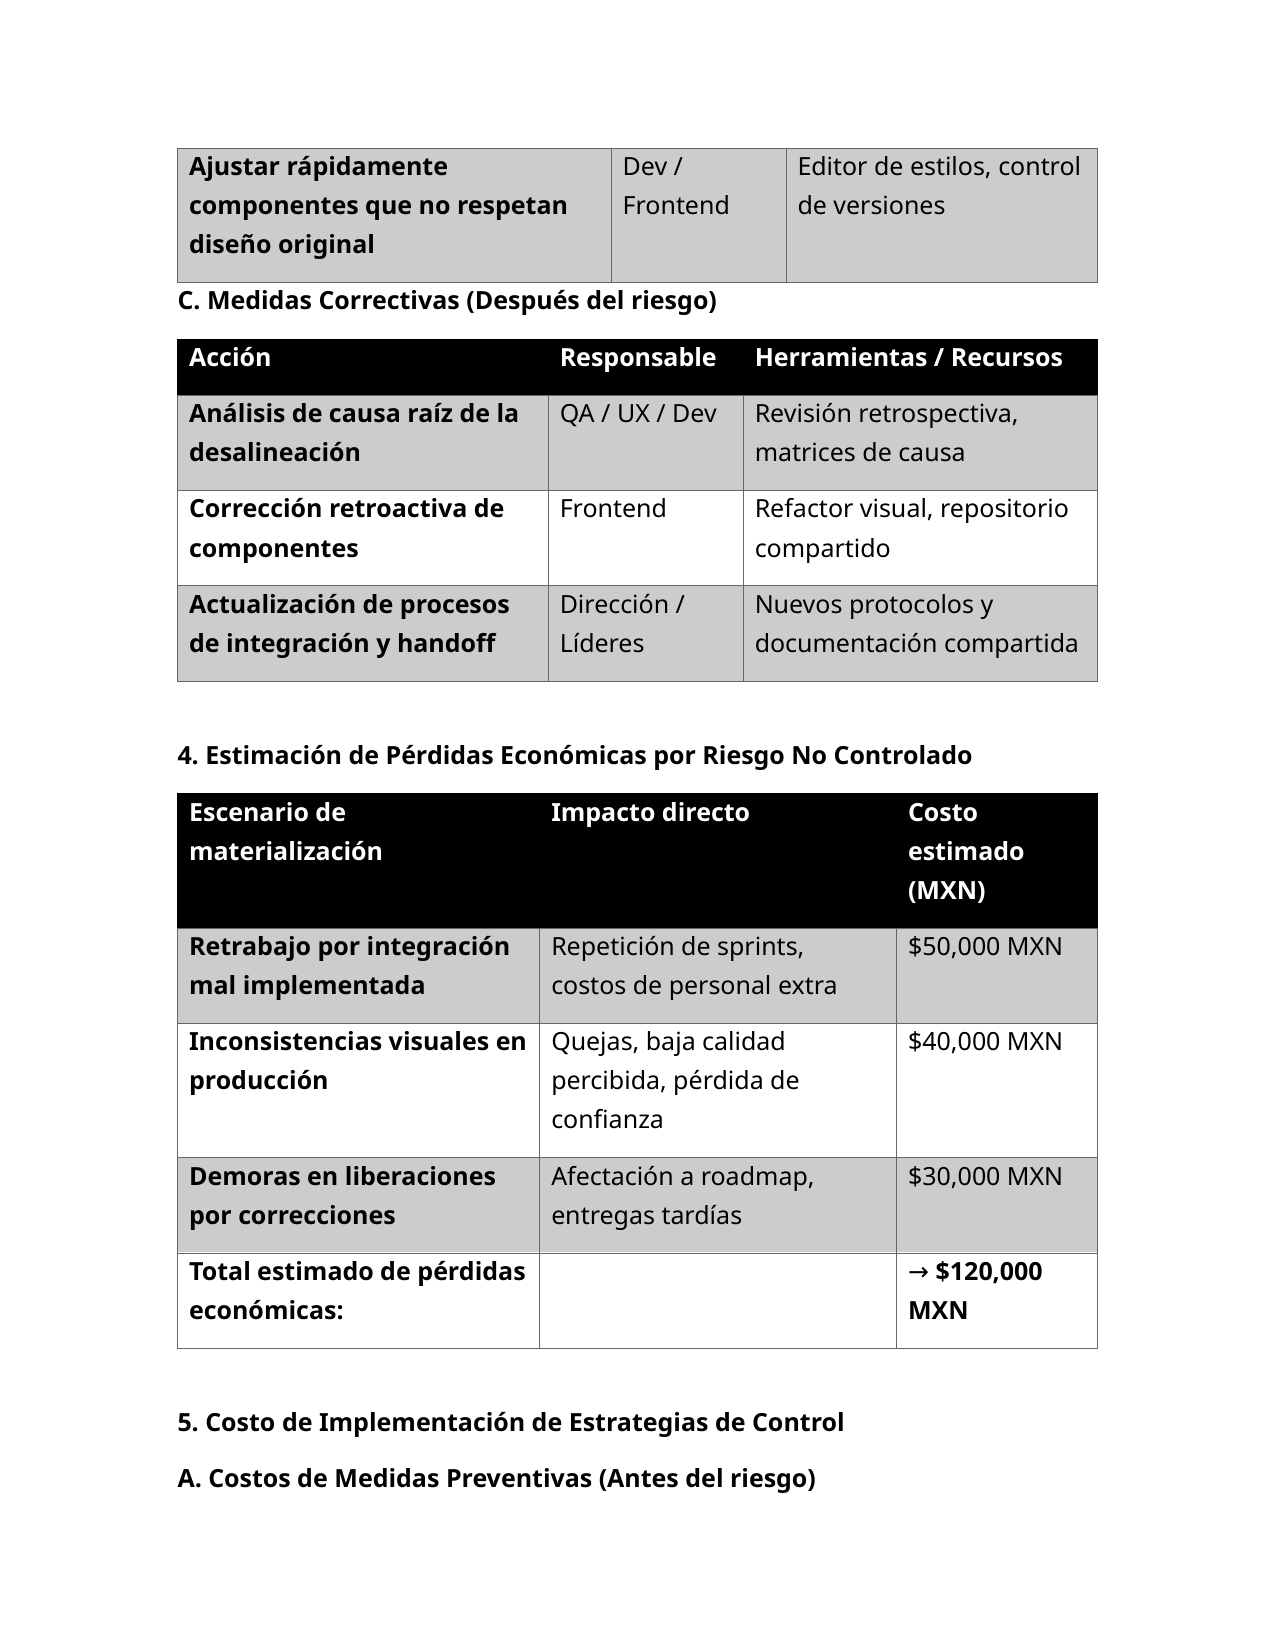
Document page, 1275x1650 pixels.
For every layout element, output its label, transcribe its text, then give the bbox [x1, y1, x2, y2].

table_cell $50,000 MXN [897, 929, 1097, 1023]
text 5. Costo de Implementación de Estrategias de Control [177, 1404, 1098, 1438]
table_cell Análisis de causa raíz de la desalineación [178, 396, 548, 490]
text A. Costos de Medidas Preventivas (Antes del riesgo) [177, 1460, 1098, 1494]
table_header Responsable [549, 340, 743, 395]
text C. Medidas Correctivas (Después del riesgo) [177, 283, 1098, 317]
table_cell Revisión retrospectiva, matrices de causa [744, 396, 1097, 490]
table_cell Corrección retroactiva de componentes [178, 491, 548, 585]
table_cell Afectación a roadmap, entregas tardías [540, 1158, 896, 1252]
table_cell [540, 1254, 896, 1348]
table_cell → $120,000 MXN [897, 1254, 1097, 1348]
table_cell QA / UX / Dev [549, 396, 743, 490]
table_header Acción [178, 340, 548, 395]
table_cell Demoras en liberaciones por correcciones [178, 1158, 539, 1252]
table_cell Inconsistencias visuales en producción [178, 1024, 539, 1157]
table_header Herramientas / Recursos [744, 340, 1097, 395]
table_cell Refactor visual, repositorio compartido [744, 491, 1097, 585]
table_cell $30,000 MXN [897, 1158, 1097, 1252]
table_header Costo estimado (MXN) [897, 794, 1097, 928]
text 4. Estimación de Pérdidas Económicas por Riesgo No Controlado [177, 737, 1098, 771]
table_cell Retrabajo por integración mal implementada [178, 929, 539, 1023]
table_cell Dirección / Líderes [549, 586, 743, 681]
table_cell $40,000 MXN [897, 1024, 1097, 1157]
table_header Escenario de materialización [178, 794, 539, 928]
table_header Impacto directo [540, 794, 896, 928]
table_cell Repetición de sprints, costos de personal extra [540, 929, 896, 1023]
table_cell Actualización de procesos de integración y handoff [178, 586, 548, 681]
table_cell Ajustar rápidamente componentes que no respetan diseño original [178, 149, 611, 282]
table_cell Editor de estilos, control de versiones [787, 149, 1097, 282]
table_cell Total estimado de pérdidas económicas: [178, 1254, 539, 1348]
table_cell Nuevos protocolos y documentación compartida [744, 586, 1097, 681]
table_cell Frontend [549, 491, 743, 585]
table_cell Dev / Frontend [612, 149, 786, 282]
table_cell Quejas, baja calidad percibida, pérdida de confianza [540, 1024, 896, 1157]
